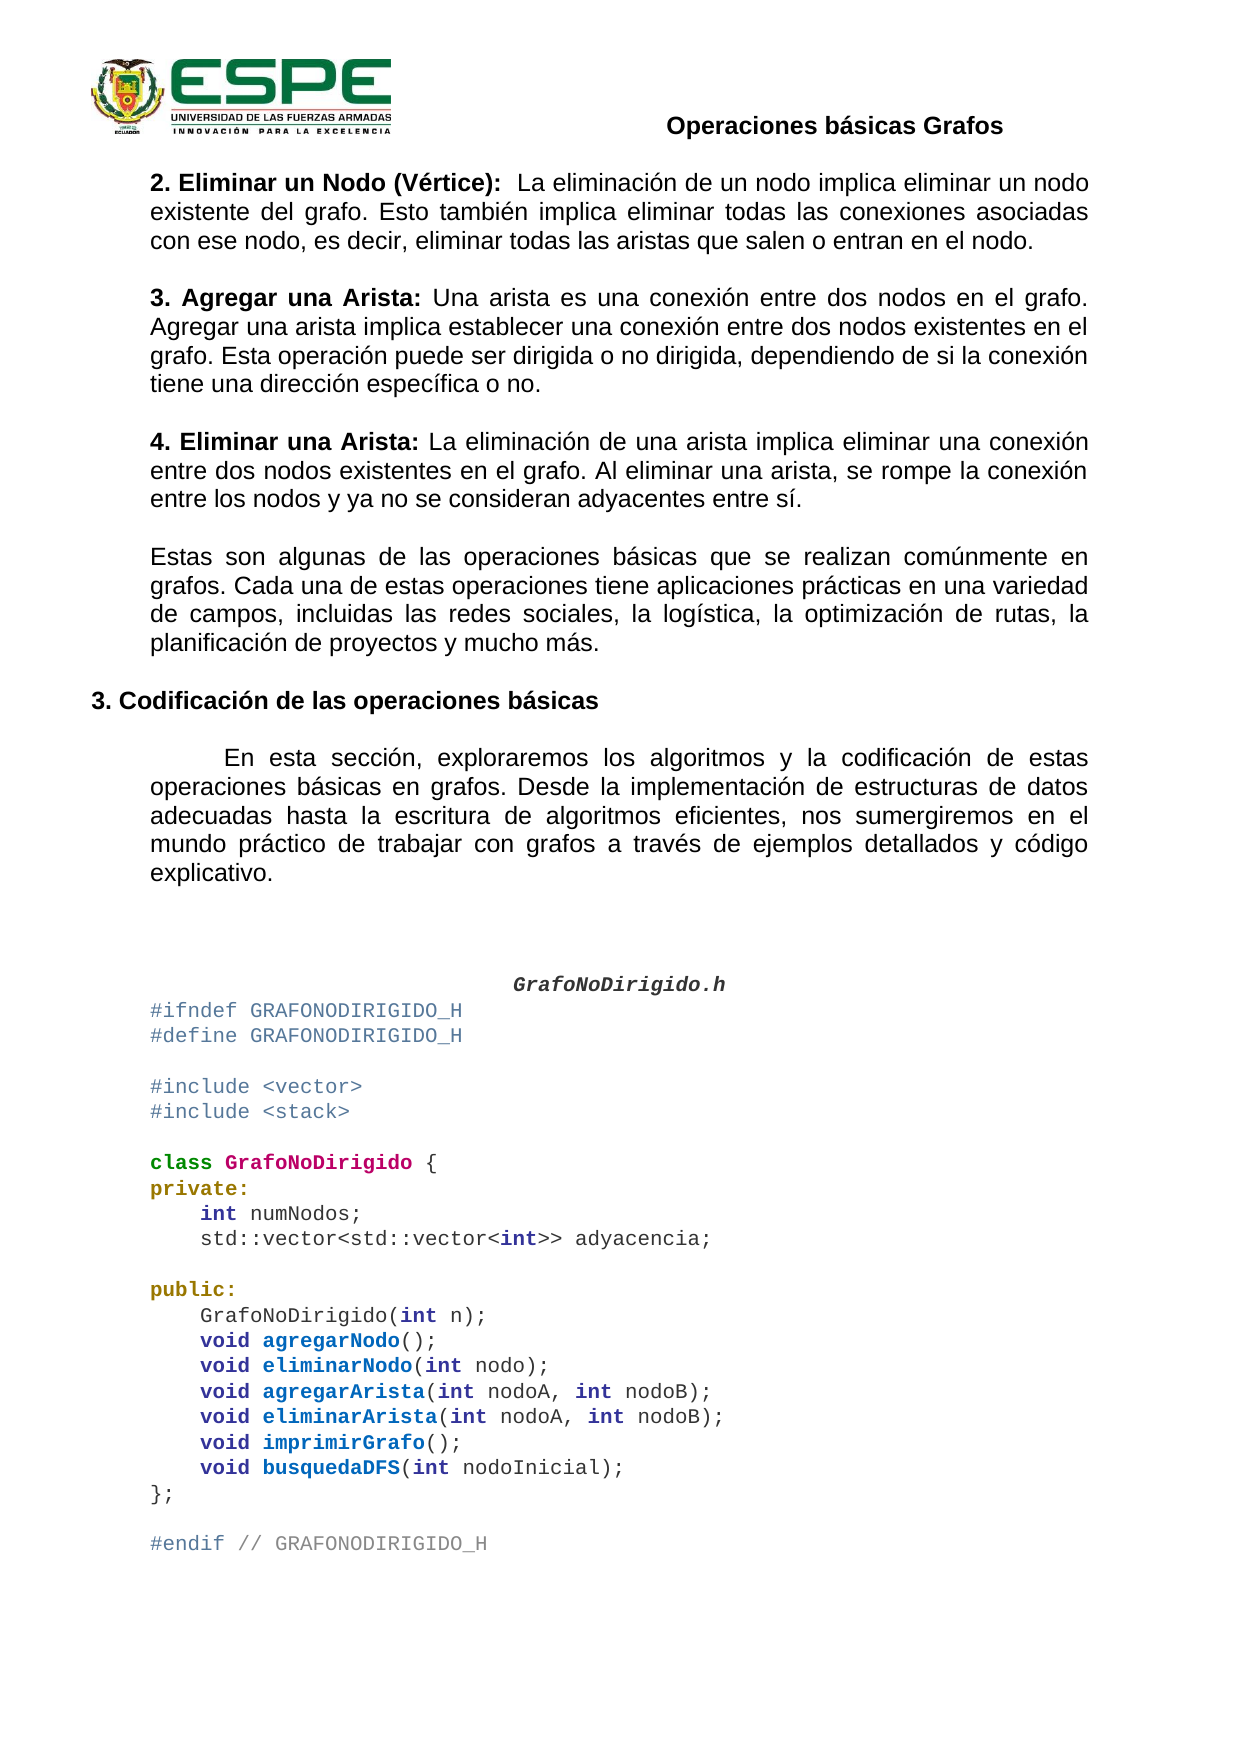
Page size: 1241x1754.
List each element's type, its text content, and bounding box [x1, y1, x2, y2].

text Estas son algunas de las operaciones básicas que se realizan comúnmente en grafos. Cada una de estas operaciones tiene aplicaciones prácticas en una variedad de campos, incluidas las redes sociales, la logística, la optimización de rutas, la planificación de proyectos y mucho más. [150, 542, 1090, 657]
text int numNodos; [150, 1201, 1090, 1227]
text #define GRAFONODIRIGIDO_H [150, 1023, 1090, 1049]
text #ifndef GRAFONODIRIGIDO_H [150, 998, 1090, 1023]
text #include <stack> [150, 1099, 1090, 1125]
text 2. Eliminar un Nodo (Vértice): La eliminación de un nodo implica eliminar un nodo existente del grafo. Esto también implica eliminar todas las conexiones asociadas con ese nodo, es decir, eliminar todas las aristas que salen o entran en el nodo. [150, 168, 1090, 254]
text 3. Codificación de las operaciones básicas [91, 686, 1090, 714]
picture [91, 59, 391, 134]
text private: [150, 1176, 1090, 1201]
text void agregarArista(int nodoA, int nodoB); [150, 1379, 1090, 1404]
text void eliminarNodo(int nodo); [150, 1354, 1090, 1379]
text En esta sección, exploraremos los algoritmos y la codificación de estas operaciones básicas en grafos. Desde la implementación de estructuras de datos adecuadas hasta la escritura de algoritmos eficientes, nos sumergiremos en el mundo práctico de trabajar con grafos a través de ejemplos detallados y código explicativo. [150, 743, 1090, 887]
text #include <vector> [150, 1074, 1090, 1099]
text void busquedaDFS(int nodoInicial); [150, 1455, 1090, 1481]
text void eliminarArista(int nodoA, int nodoB); [150, 1404, 1090, 1430]
text std::vector<std::vector<int>> adyacencia; [150, 1227, 1090, 1252]
text GrafoNoDirigido.h [150, 972, 1090, 998]
text 3. Agregar una Arista: Una arista es una conexión entre dos nodos en el grafo. Agregar una arista implica establecer una conexión entre dos nodos existentes en el grafo. Esta operación puede ser dirigida o no dirigida, dependiendo de si la conexión tiene una dirección específica o no. [150, 283, 1090, 398]
text 4. Eliminar una Arista: La eliminación de una arista implica eliminar una conexión entre dos nodos existentes en el grafo. Al eliminar una arista, se rompe la conexión entre los nodos y ya no se consideran adyacentes entre sí. [150, 427, 1090, 513]
text #endif // GRAFONODIRIGIDO_H [150, 1532, 1090, 1557]
text GrafoNoDirigido(int n); [150, 1303, 1090, 1328]
text void agregarNodo(); [150, 1328, 1090, 1354]
text }; [150, 1481, 1090, 1506]
text class GrafoNoDirigido { [150, 1150, 1090, 1176]
text void imprimirGrafo(); [150, 1430, 1090, 1455]
text public: [150, 1277, 1090, 1303]
